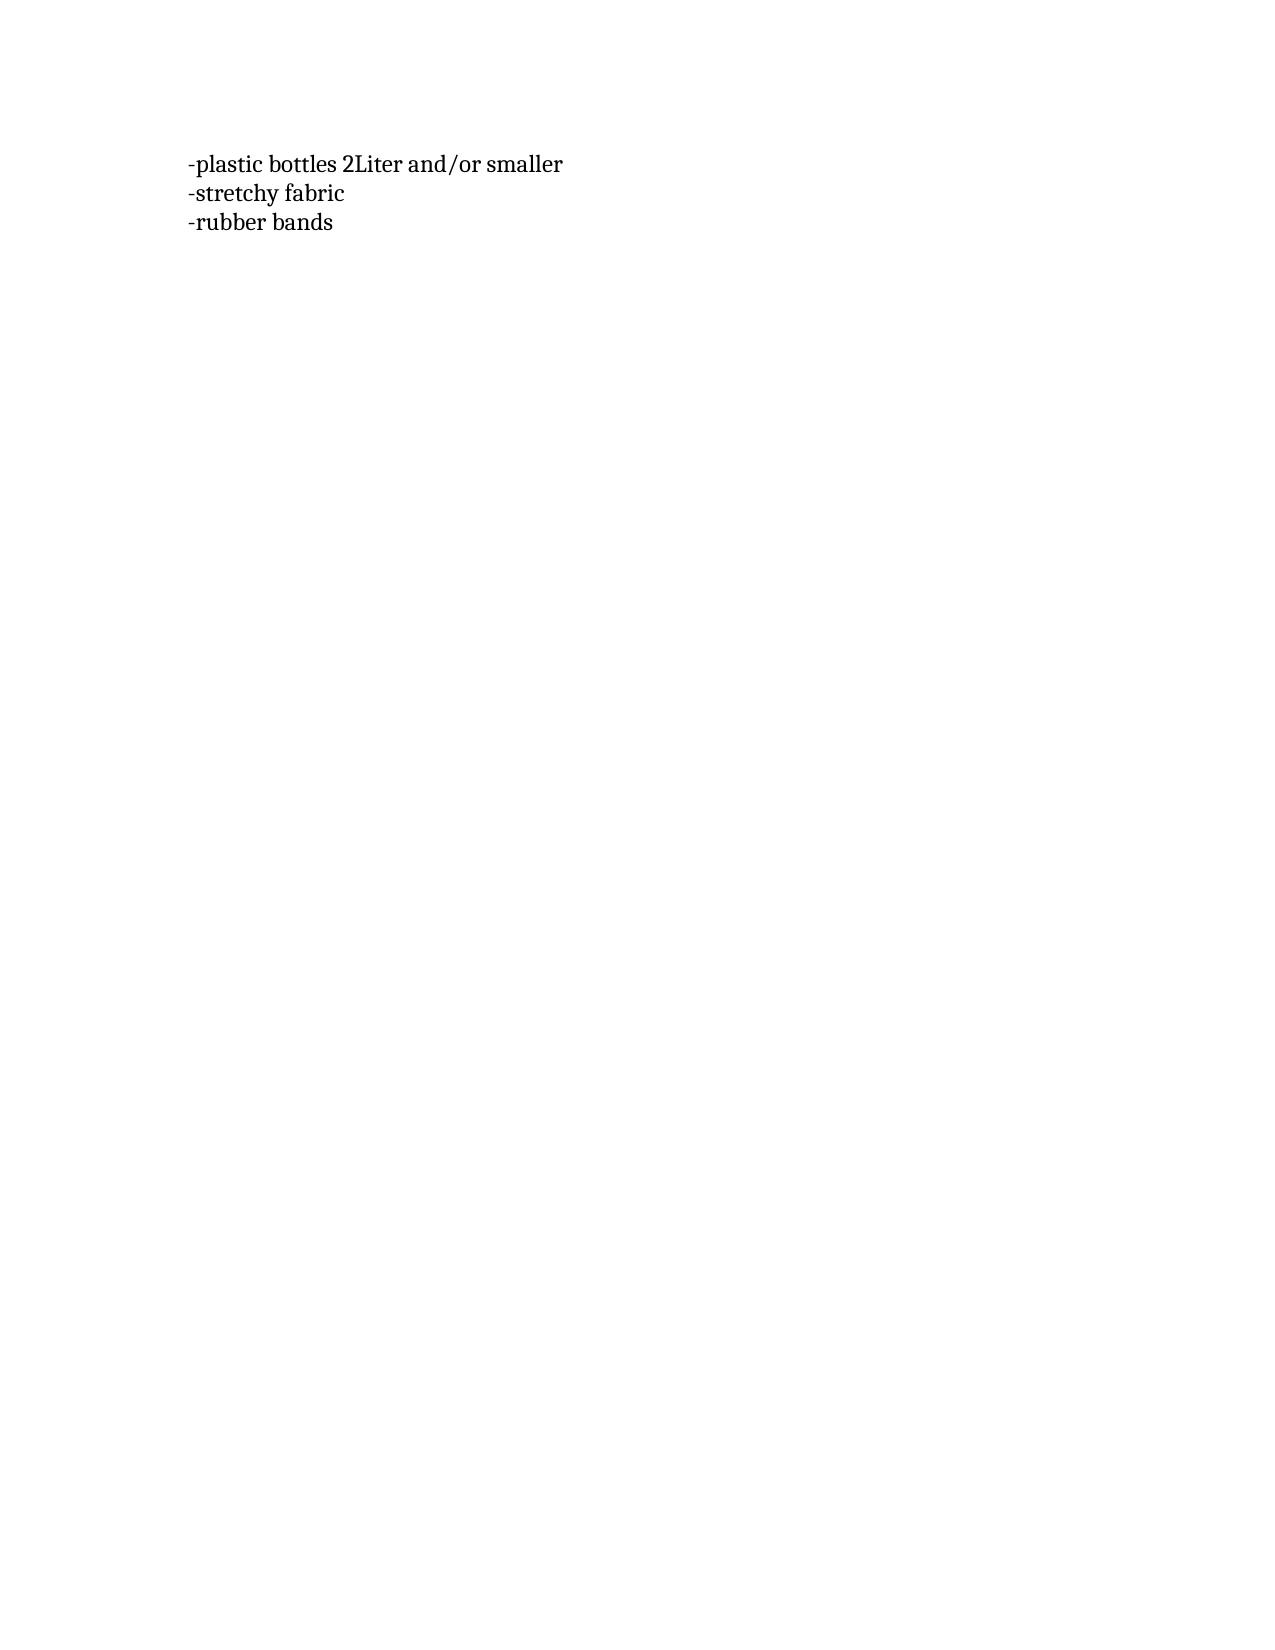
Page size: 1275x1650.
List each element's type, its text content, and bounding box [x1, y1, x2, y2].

text -plastic bottles 2Liter and/or smaller [187, 150, 1087, 179]
text -stretchy fabric [187, 179, 1087, 207]
text -rubber bands [187, 207, 1087, 236]
